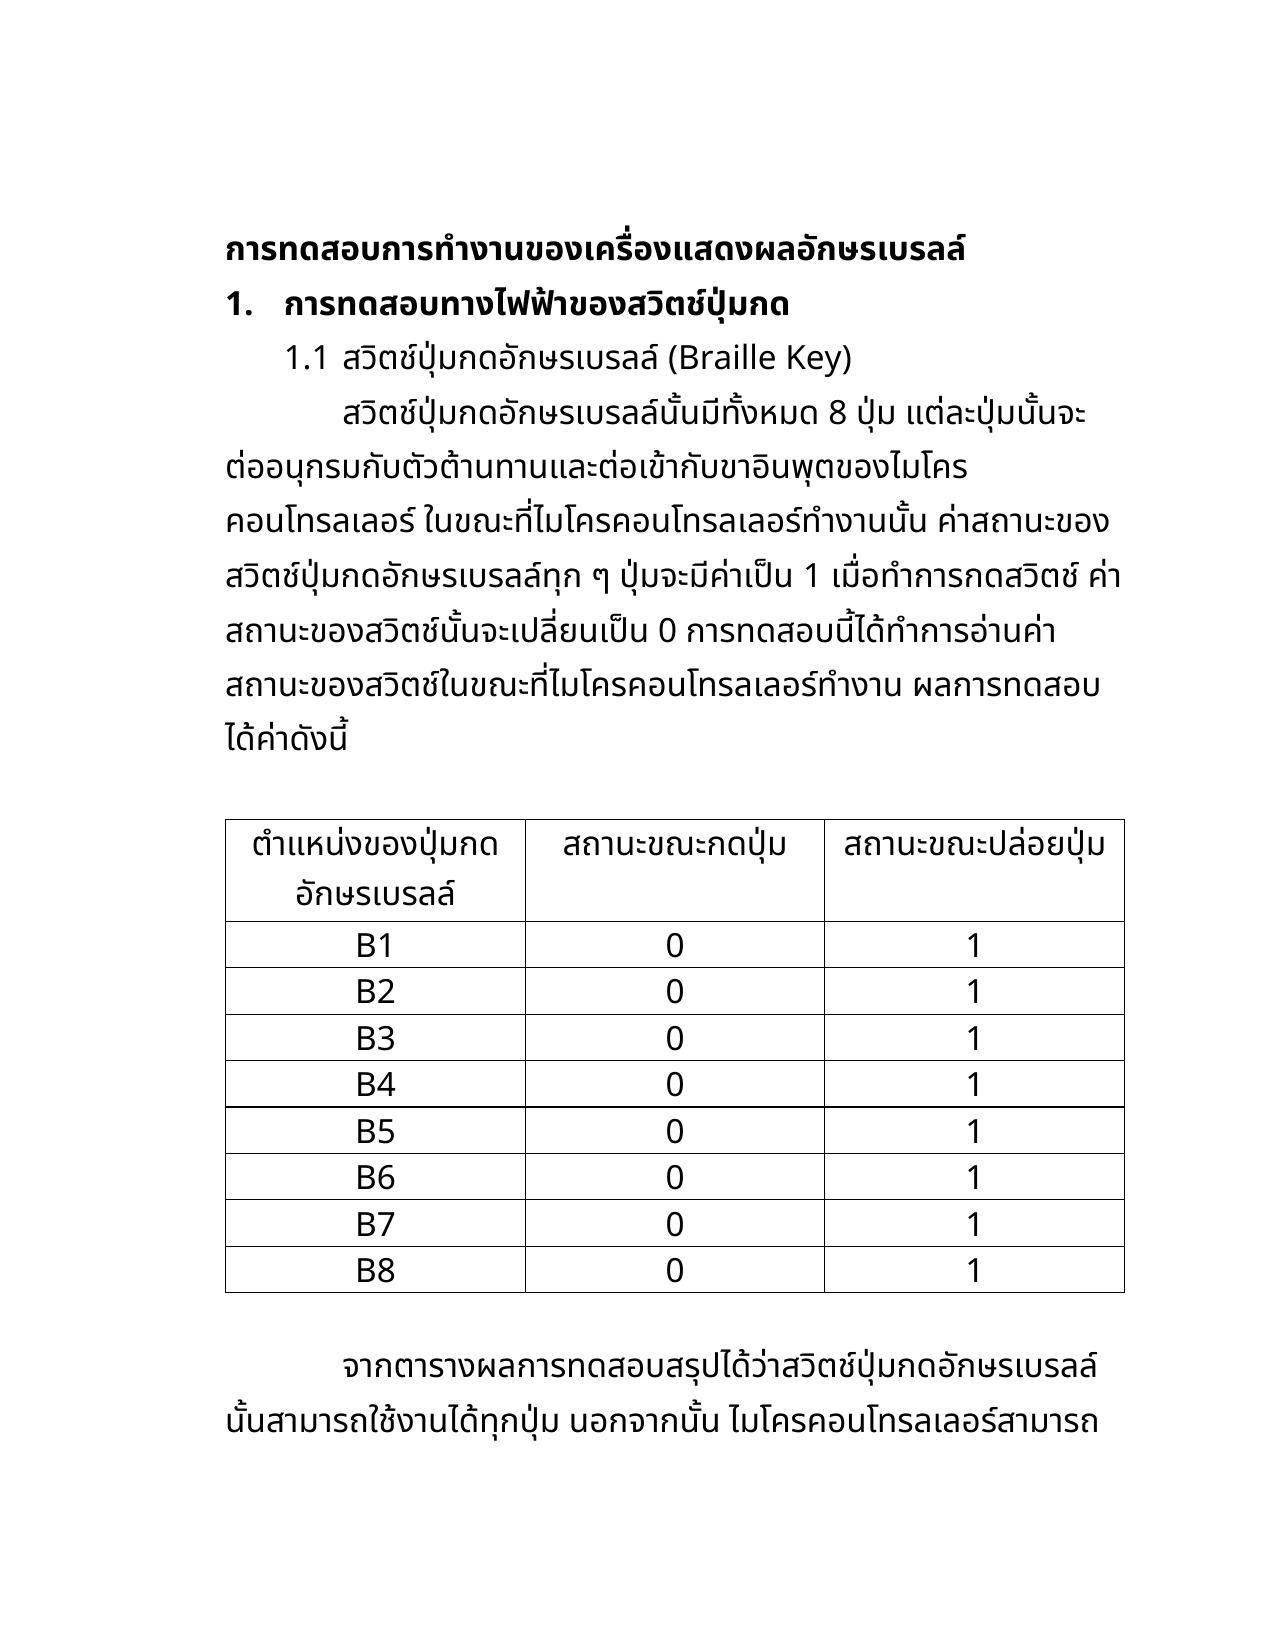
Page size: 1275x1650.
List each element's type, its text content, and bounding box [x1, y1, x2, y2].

table_cell 0 [526, 1200, 824, 1246]
table_cell B8 [226, 1247, 525, 1292]
table_cell B4 [226, 1061, 525, 1106]
table_cell B3 [226, 1015, 525, 1060]
table_cell 1 [825, 922, 1124, 967]
table_cell 1 [825, 1061, 1124, 1106]
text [225, 1342, 1125, 1447]
table_header สถานะขณะปล่อยปุ่ม [825, 820, 1124, 921]
text 1. การทดสอบทางไฟฟ้าของสวิตช์ปุ่มกด [225, 279, 1125, 330]
table_cell 1 [825, 1154, 1124, 1199]
table_cell B5 [226, 1108, 525, 1153]
table_cell 1 [825, 968, 1124, 1013]
table_cell 0 [526, 968, 824, 1013]
table_cell 0 [526, 1061, 824, 1106]
table_header ตำแหน่งของปุ่มกดอักษรเบรลล์ [226, 820, 525, 921]
table_cell B7 [226, 1200, 525, 1246]
table_cell 0 [526, 1247, 824, 1292]
table_cell 1 [825, 1108, 1124, 1153]
table_cell 0 [526, 1108, 824, 1153]
text การทดสอบการทำงานของเครื่องแสดงผลอักษรเบรลล์ [225, 225, 1125, 275]
table_header สถานะขณะกดปุ่ม [526, 820, 824, 921]
table_cell 1 [825, 1015, 1124, 1060]
text สวิตช์ปุ่มกดอักษรเบรลล์นั้นมีทั้งหมด 8 ปุ่ม แต่ละปุ่มนั้นจะต่ออนุกรมกับตัวต้านทานและต่อเข้ากับขาอินพุตของไมโครคอนโทรลเลอร์ ในขณะที่ไมโครคอนโทรลเลอร์ทำงานนั้น ค่าสถานะของสวิตช์ปุ่มกดอักษรเบรลล์ทุก ๆ ปุ่มจะมีค่าเป็น 1 เมื่อทำการกดสวิตช์ ค่าสถานะของสวิตช์นั้นจะเปลี่ยนเป็น 0 การทดสอบนี้ได้ทำการอ่านค่าสถานะของสวิตช์ในขณะที่ไมโครคอนโทรลเลอร์ทำงาน ผลการทดสอบได้ค่าดังนี้ [225, 388, 1125, 766]
table_cell 0 [526, 1015, 824, 1060]
table_cell B1 [226, 922, 525, 967]
table_cell 0 [526, 922, 824, 967]
table_cell 0 [526, 1154, 824, 1199]
table_cell B6 [226, 1154, 525, 1199]
table_cell 1 [825, 1200, 1124, 1246]
table_cell 1 [825, 1247, 1124, 1292]
table_cell B2 [226, 968, 525, 1013]
text 1.1 สวิตช์ปุ่มกดอักษรเบรลล์ (Braille Key) [225, 334, 1125, 384]
